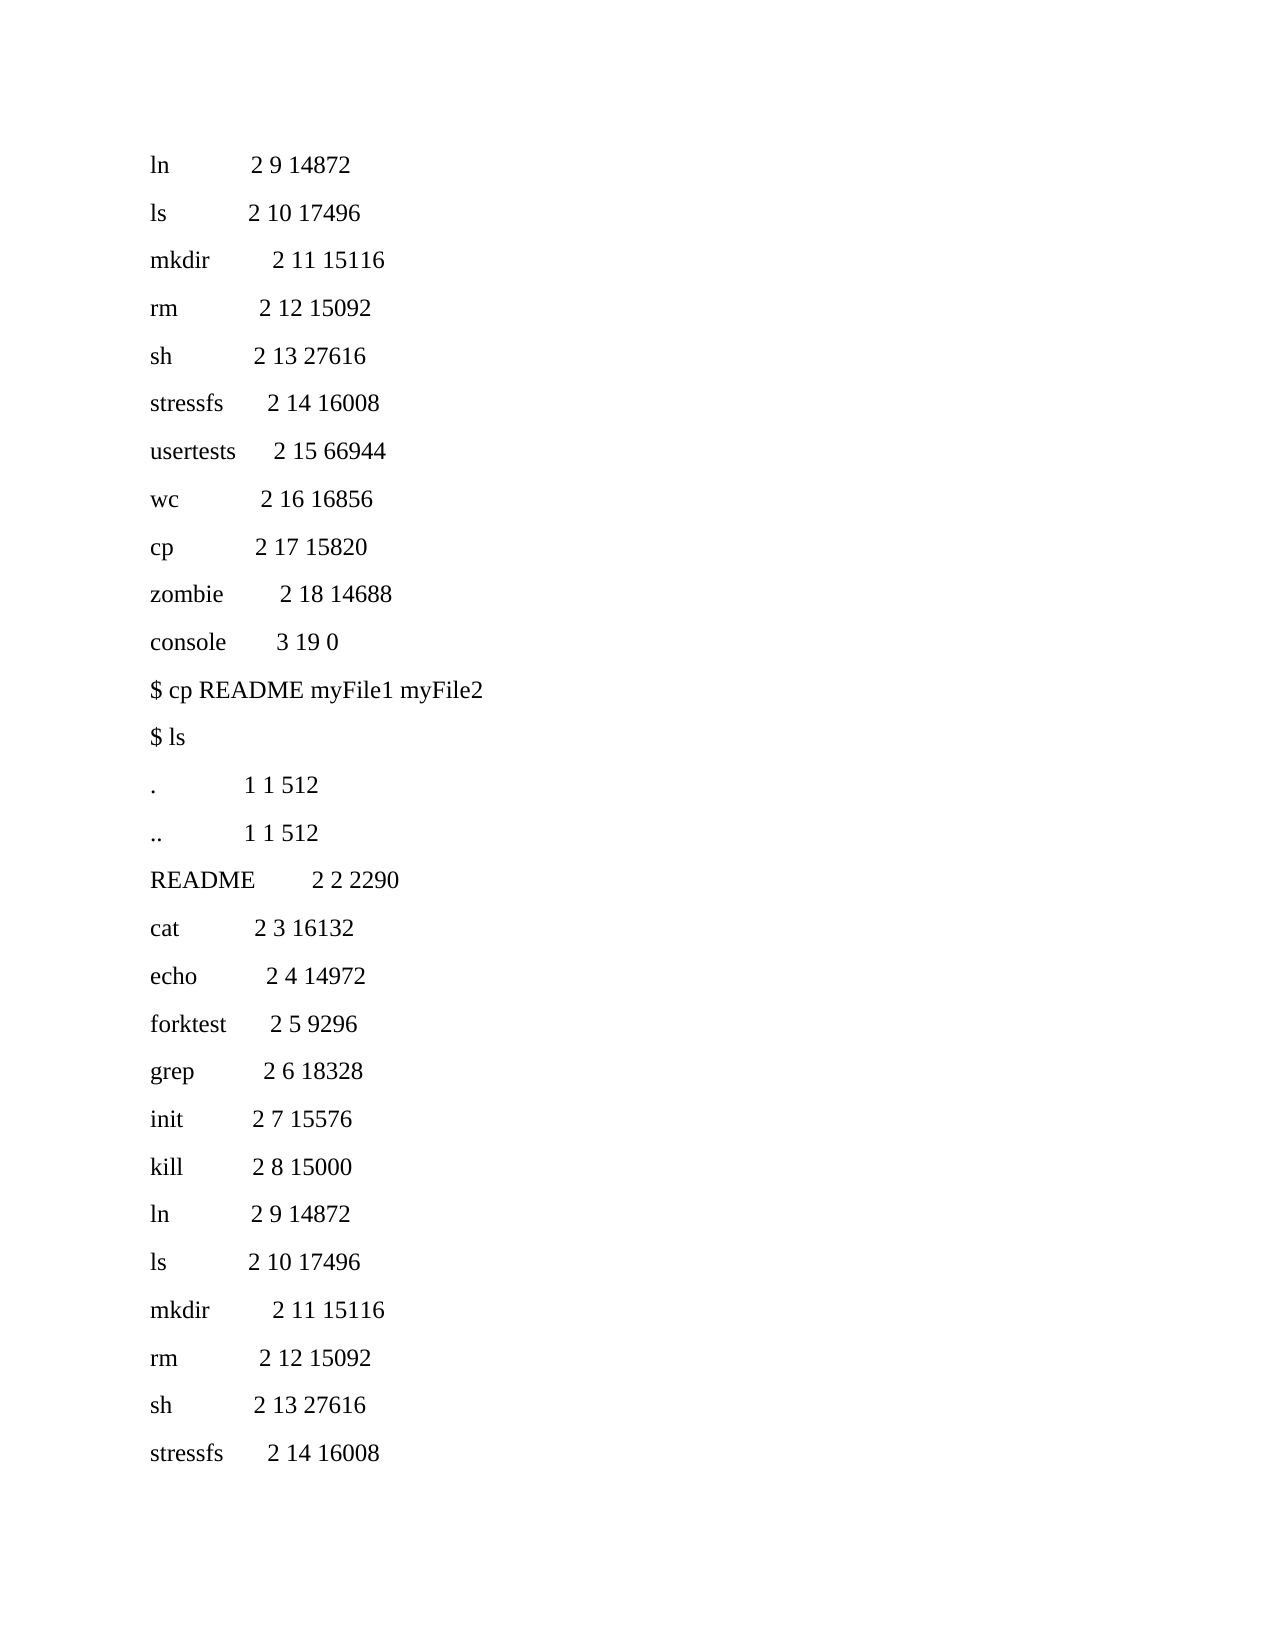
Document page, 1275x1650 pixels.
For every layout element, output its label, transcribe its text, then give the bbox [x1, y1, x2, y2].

text forktest 2 5 9296 [150, 1009, 1125, 1037]
text rm 2 12 15092 [150, 1343, 1125, 1371]
text sh 2 13 27616 [150, 1390, 1125, 1419]
text kill 2 8 15000 [150, 1152, 1125, 1181]
text ln 2 9 14872 [150, 150, 1125, 179]
text cp 2 17 15820 [150, 532, 1125, 560]
text init 2 7 15576 [150, 1104, 1125, 1133]
text mkdir 2 11 15116 [150, 245, 1125, 274]
text $ cp README myFile1 myFile2 [150, 675, 1125, 703]
text grep 2 6 18328 [150, 1056, 1125, 1085]
text console 3 19 0 [150, 627, 1125, 656]
text sh 2 13 27616 [150, 341, 1125, 369]
text ln 2 9 14872 [150, 1199, 1125, 1228]
text wc 2 16 16856 [150, 484, 1125, 513]
text ls 2 10 17496 [150, 198, 1125, 226]
text stressfs 2 14 16008 [150, 388, 1125, 417]
text mkdir 2 11 15116 [150, 1295, 1125, 1324]
text .. 1 1 512 [150, 818, 1125, 847]
text $ ls [150, 722, 1125, 751]
text zombie 2 18 14688 [150, 579, 1125, 608]
text echo 2 4 14972 [150, 961, 1125, 990]
text rm 2 12 15092 [150, 293, 1125, 322]
text README 2 2 2290 [150, 866, 1125, 894]
text ls 2 10 17496 [150, 1247, 1125, 1276]
text cat 2 3 16132 [150, 913, 1125, 942]
text . 1 1 512 [150, 770, 1125, 799]
text usertests 2 15 66944 [150, 436, 1125, 465]
text stressfs 2 14 16008 [150, 1438, 1125, 1467]
